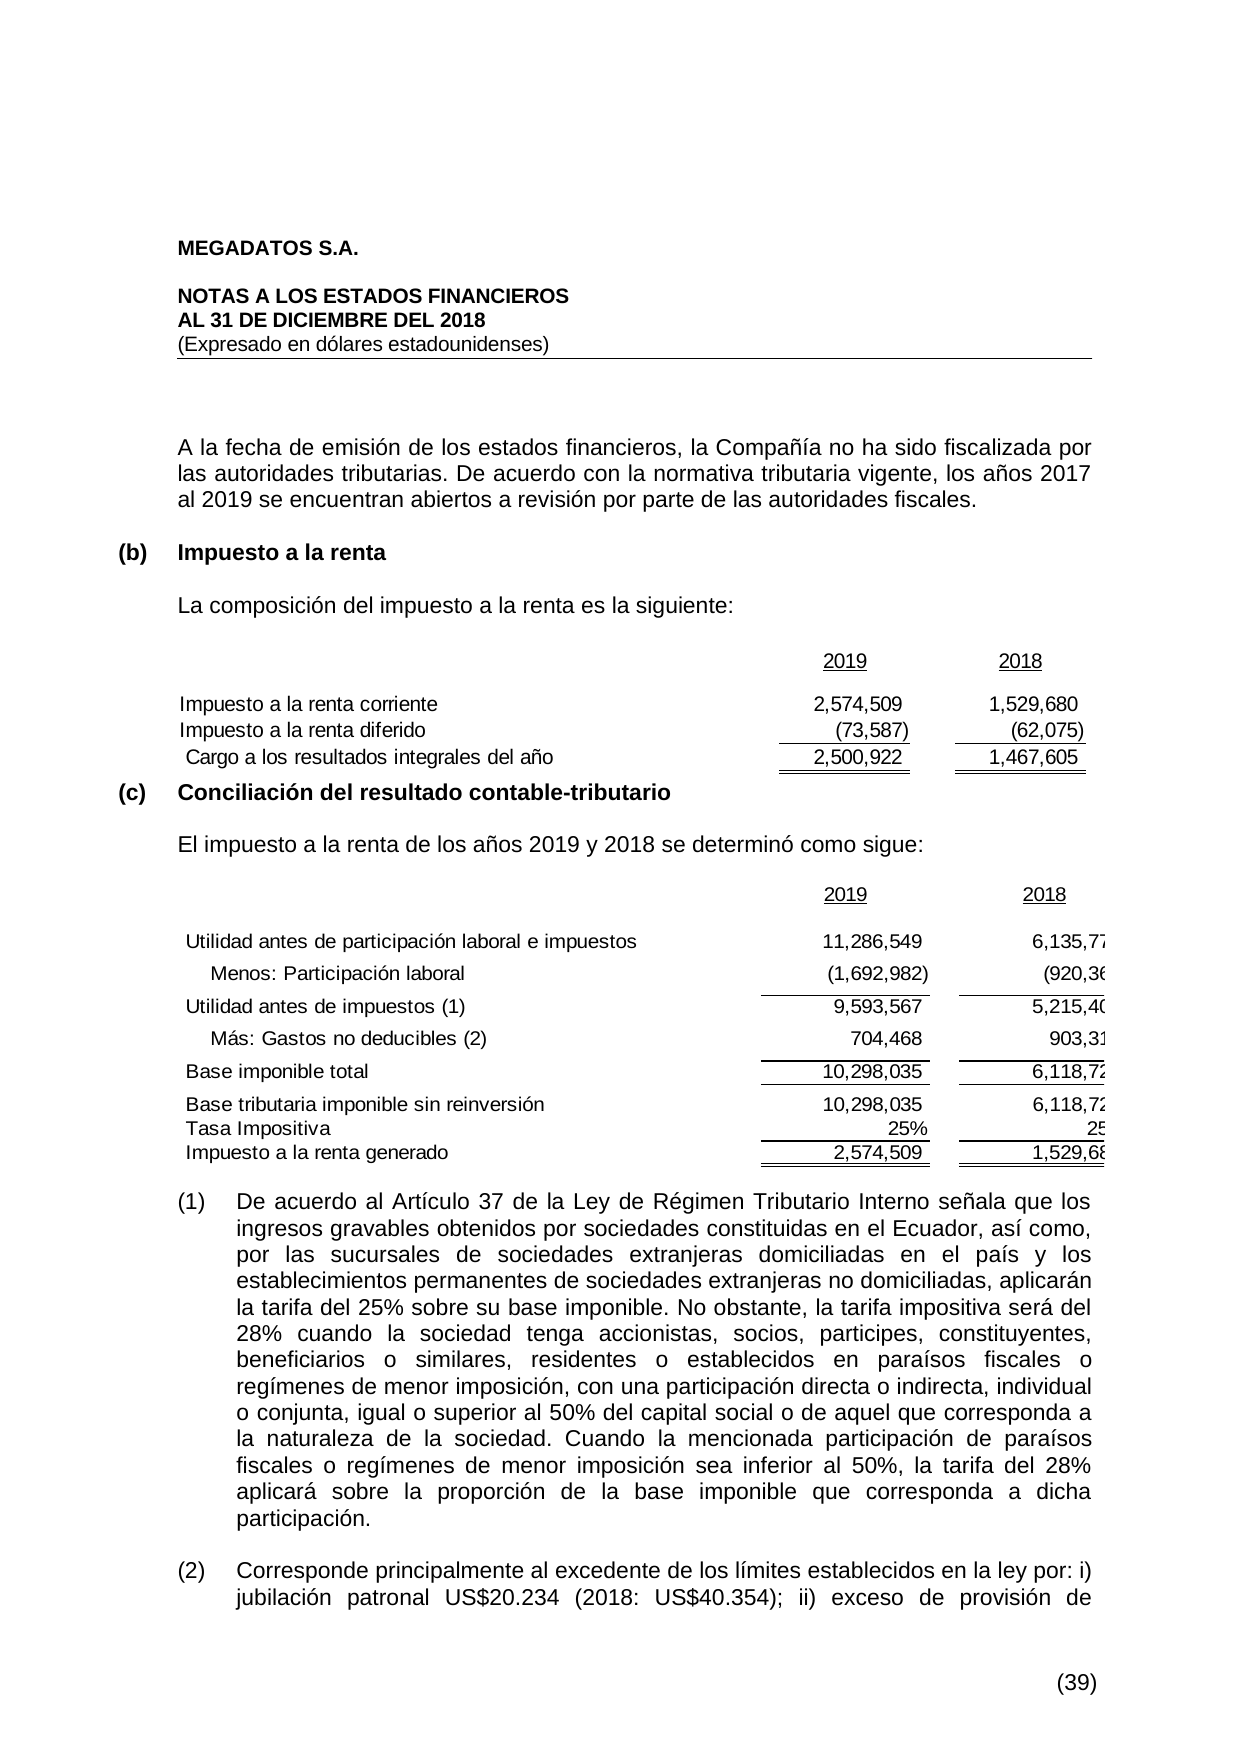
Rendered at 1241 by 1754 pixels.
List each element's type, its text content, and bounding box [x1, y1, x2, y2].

list De acuerdo al Artículo 37 de la Ley de Régimen Tributario Interno señala que los ingresos gravables obtenidos por sociedades constituidas en el Ecuador, así como, por las sucursales de sociedades extranjeras domiciliadas en el país y los establecimientos permanentes de sociedades extranjeras no domiciliadas, aplicarán la tarifa del 25% sobre su base imponible. No obstante, la tarifa impositiva será del 28% cuando la sociedad tenga accionistas, socios, participes, constituyentes, beneficiarios o similares, residentes o establecidos en paraísos fiscales o regímenes de menor imposición, con una participación directa o indirecta, individual o conjunta, igual o superior al 50% del capital social o de aquel que corresponda a la naturaleza de la sociedad. Cuando la mencionada participación de paraísos fiscales o regímenes de menor imposición sea inferior al 50%, la tarifa del 28% aplicará sobre la proporción de la base imponible que corresponda a dicha participación. [177, 1188, 1092, 1531]
text A la fecha de emisión de los estados financieros, la Compañía no ha sido fiscalizada por las autoridades tributarias. De acuerdo con la normativa tributaria vigente, los años 2017 al 2019 se encuentran abiertos a revisión por parte de las autoridades fiscales. [177, 433, 1092, 512]
text La composición del impuesto a la renta es la siguiente: [177, 592, 1092, 618]
text El impuesto a la renta de los años 2019 y 2018 se determinó como sigue: [177, 831, 1092, 858]
list Impuesto a la renta [118, 539, 1092, 565]
list Conciliación del resultado contable-tributario [118, 779, 1092, 805]
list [177, 1557, 1092, 1610]
